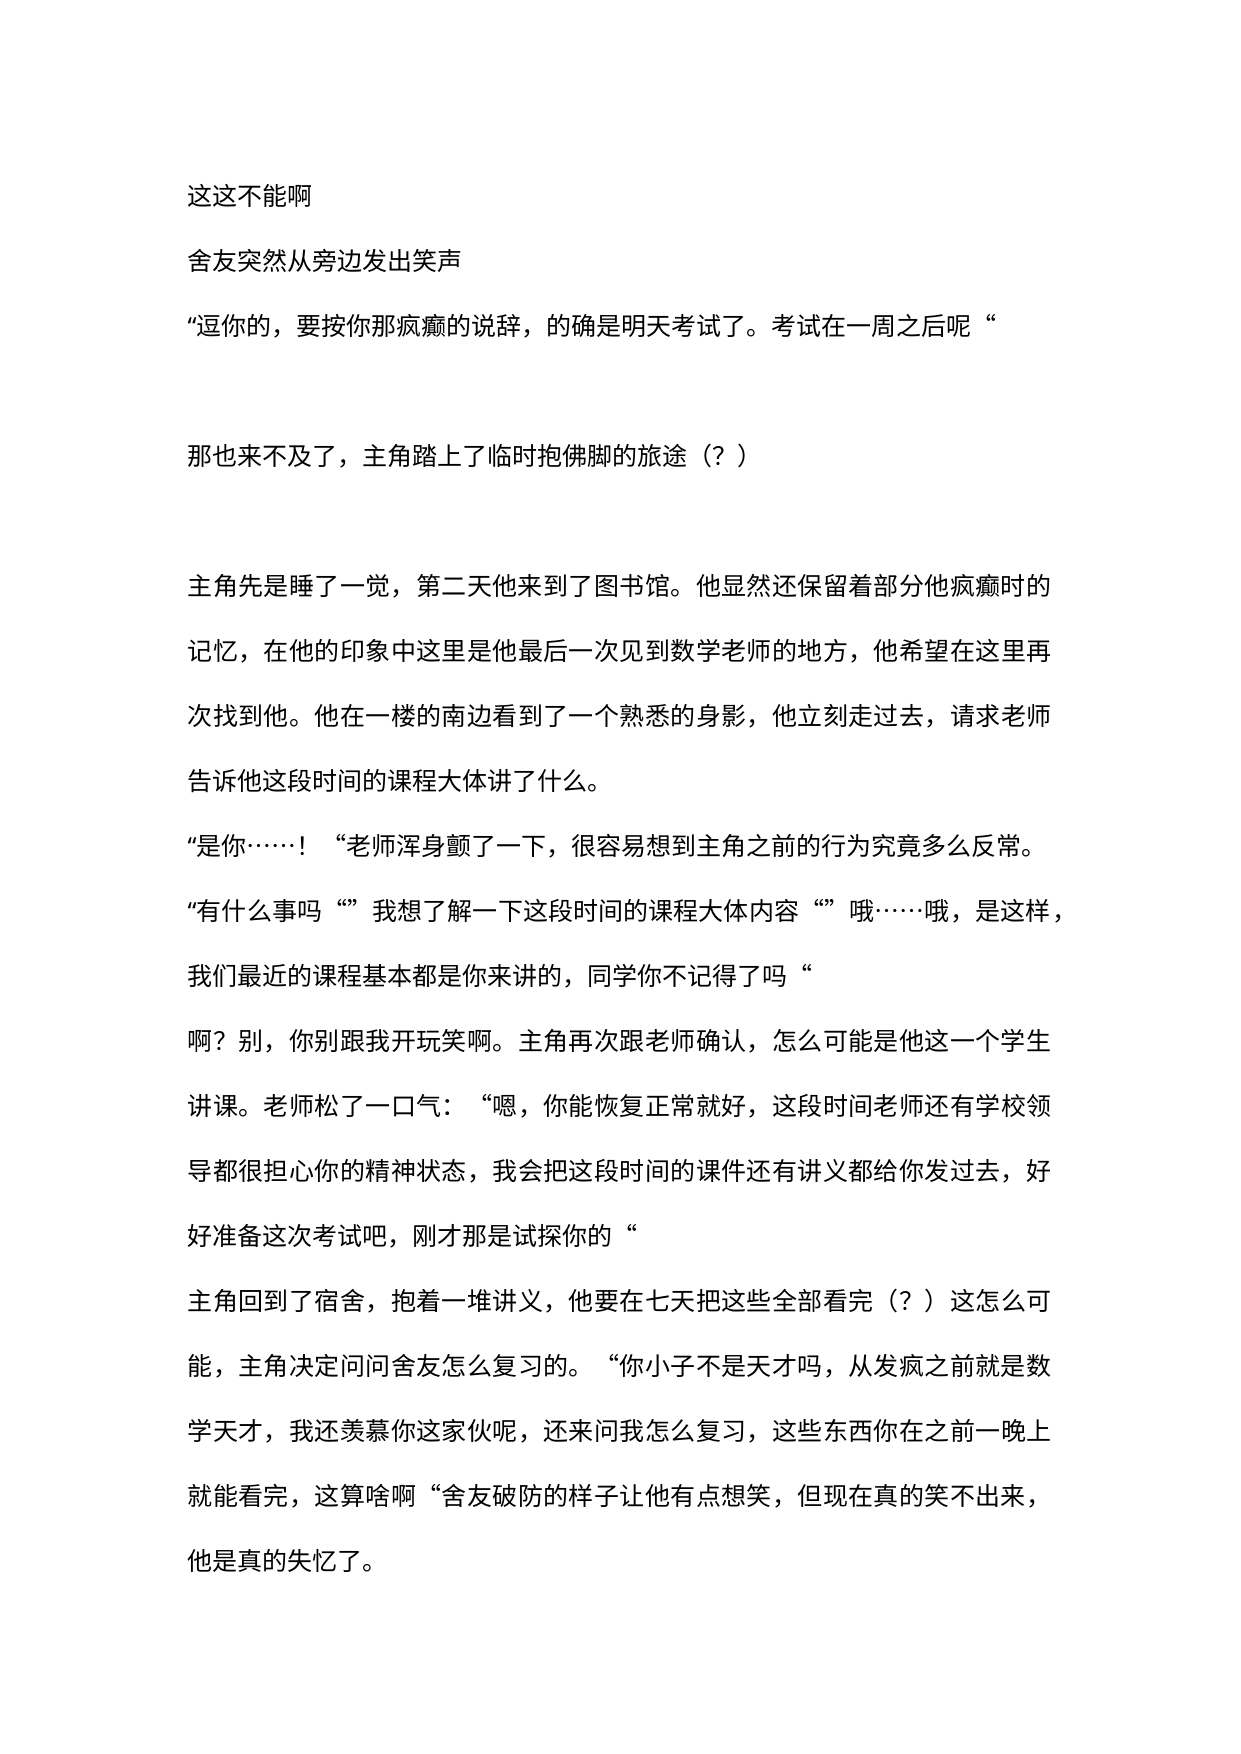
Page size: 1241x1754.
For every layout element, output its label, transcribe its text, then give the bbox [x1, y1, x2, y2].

text 啊？别，你别跟我开玩笑啊。主角再次跟老师确认，怎么可能是他这一个学生讲课。老师松了一口气：“嗯，你能恢复正常就好，这段时间老师还有学校领导都很担心你的精神状态，我会把这段时间的课件还有讲义都给你发过去，好好准备这次考试吧，刚才那是试探你的“ [187, 1007, 1053, 1267]
text “逗你的，要按你那疯癫的说辞，的确是明天考试了。考试在一周之后呢“ [187, 292, 1053, 357]
text 舍友突然从旁边发出笑声 [187, 227, 1053, 292]
text 主角先是睡了一觉，第二天他来到了图书馆。他显然还保留着部分他疯癫时的记忆，在他的印象中这里是他最后一次见到数学老师的地方，他希望在这里再次找到他。他在一楼的南边看到了一个熟悉的身影，他立刻走过去，请求老师告诉他这段时间的课程大体讲了什么。 [187, 552, 1053, 812]
text 这这不能啊 [187, 162, 1053, 227]
text 主角回到了宿舍，抱着一堆讲义，他要在七天把这些全部看完（？）这怎么可能，主角决定问问舍友怎么复习的。“你小子不是天才吗，从发疯之前就是数学天才，我还羡慕你这家伙呢，还来问我怎么复习，这些东西你在之前一晚上就能看完，这算啥啊“舍友破防的样子让他有点想笑，但现在真的笑不出来，他是真的失忆了。 [187, 1267, 1053, 1592]
text 那也来不及了，主角踏上了临时抱佛脚的旅途（？） [187, 422, 1053, 487]
text “是你……！“老师浑身颤了一下，很容易想到主角之前的行为究竟多么反常。 [187, 812, 1053, 877]
text “有什么事吗“”我想了解一下这段时间的课程大体内容“”哦……哦，是这样，我们最近的课程基本都是你来讲的，同学你不记得了吗“ [187, 877, 1053, 1007]
